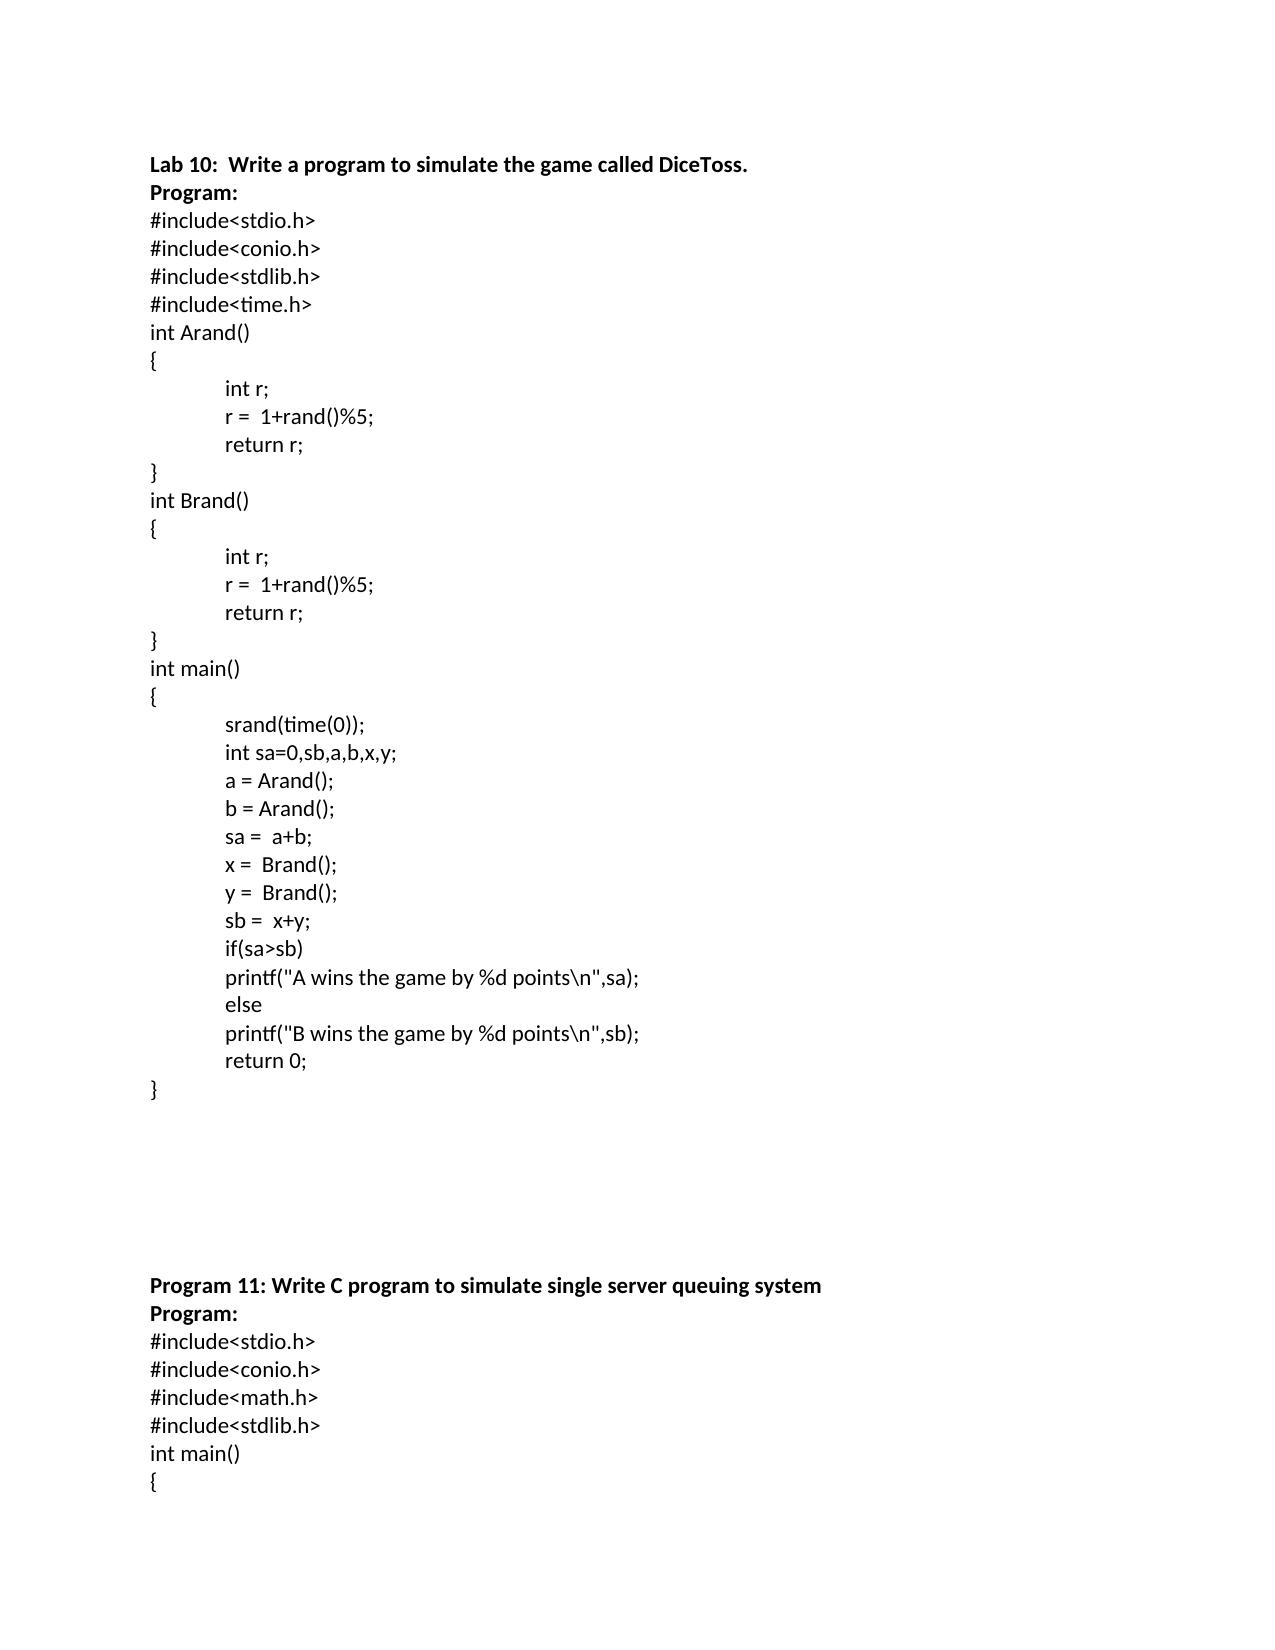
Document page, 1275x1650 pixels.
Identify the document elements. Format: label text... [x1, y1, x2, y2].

text a = Arand(); [150, 766, 1125, 794]
text #include<conio.h> [150, 234, 1125, 262]
text int sa=0,sb,a,b,x,y; [150, 738, 1125, 766]
text } [150, 1075, 1125, 1103]
text printf("B wins the game by %d points\n",sb); [150, 1019, 1125, 1047]
text } [150, 626, 1125, 654]
text int Arand() [150, 318, 1125, 346]
text Program: [150, 178, 1125, 206]
text int r; [150, 374, 1125, 402]
text { [150, 514, 1125, 542]
text Program 11: Write C program to simulate single server queuing system [150, 1271, 1125, 1299]
text Program: [150, 1299, 1125, 1327]
text { [150, 682, 1125, 710]
text x = Brand(); [150, 851, 1125, 878]
text int main() [150, 654, 1125, 682]
text srand(time(0)); [150, 710, 1125, 738]
text sb = x+y; [150, 907, 1125, 934]
text b = Arand(); [150, 794, 1125, 822]
text #include<time.h> [150, 290, 1125, 318]
text sa = a+b; [150, 822, 1125, 851]
text int main() [150, 1439, 1125, 1467]
text else [150, 991, 1125, 1019]
text return r; [150, 430, 1125, 458]
text #include<stdio.h> [150, 1327, 1125, 1355]
text #include<stdio.h> [150, 206, 1125, 234]
text } [150, 458, 1125, 486]
text #include<stdlib.h> [150, 1411, 1125, 1439]
text printf("A wins the game by %d points\n",sa); [150, 963, 1125, 991]
text { [150, 346, 1125, 374]
text r = 1+rand()%5; [150, 402, 1125, 430]
text #include<conio.h> [150, 1355, 1125, 1383]
text return 0; [150, 1047, 1125, 1075]
text int Brand() [150, 486, 1125, 514]
text return r; [150, 598, 1125, 626]
text if(sa>sb) [150, 934, 1125, 963]
text int r; [150, 542, 1125, 570]
text #include<math.h> [150, 1383, 1125, 1411]
text y = Brand(); [150, 878, 1125, 907]
text r = 1+rand()%5; [150, 570, 1125, 598]
text #include<stdlib.h> [150, 262, 1125, 290]
text Lab 10: Write a program to simulate the game called DiceToss. [150, 150, 1125, 178]
text { [150, 1467, 1125, 1495]
